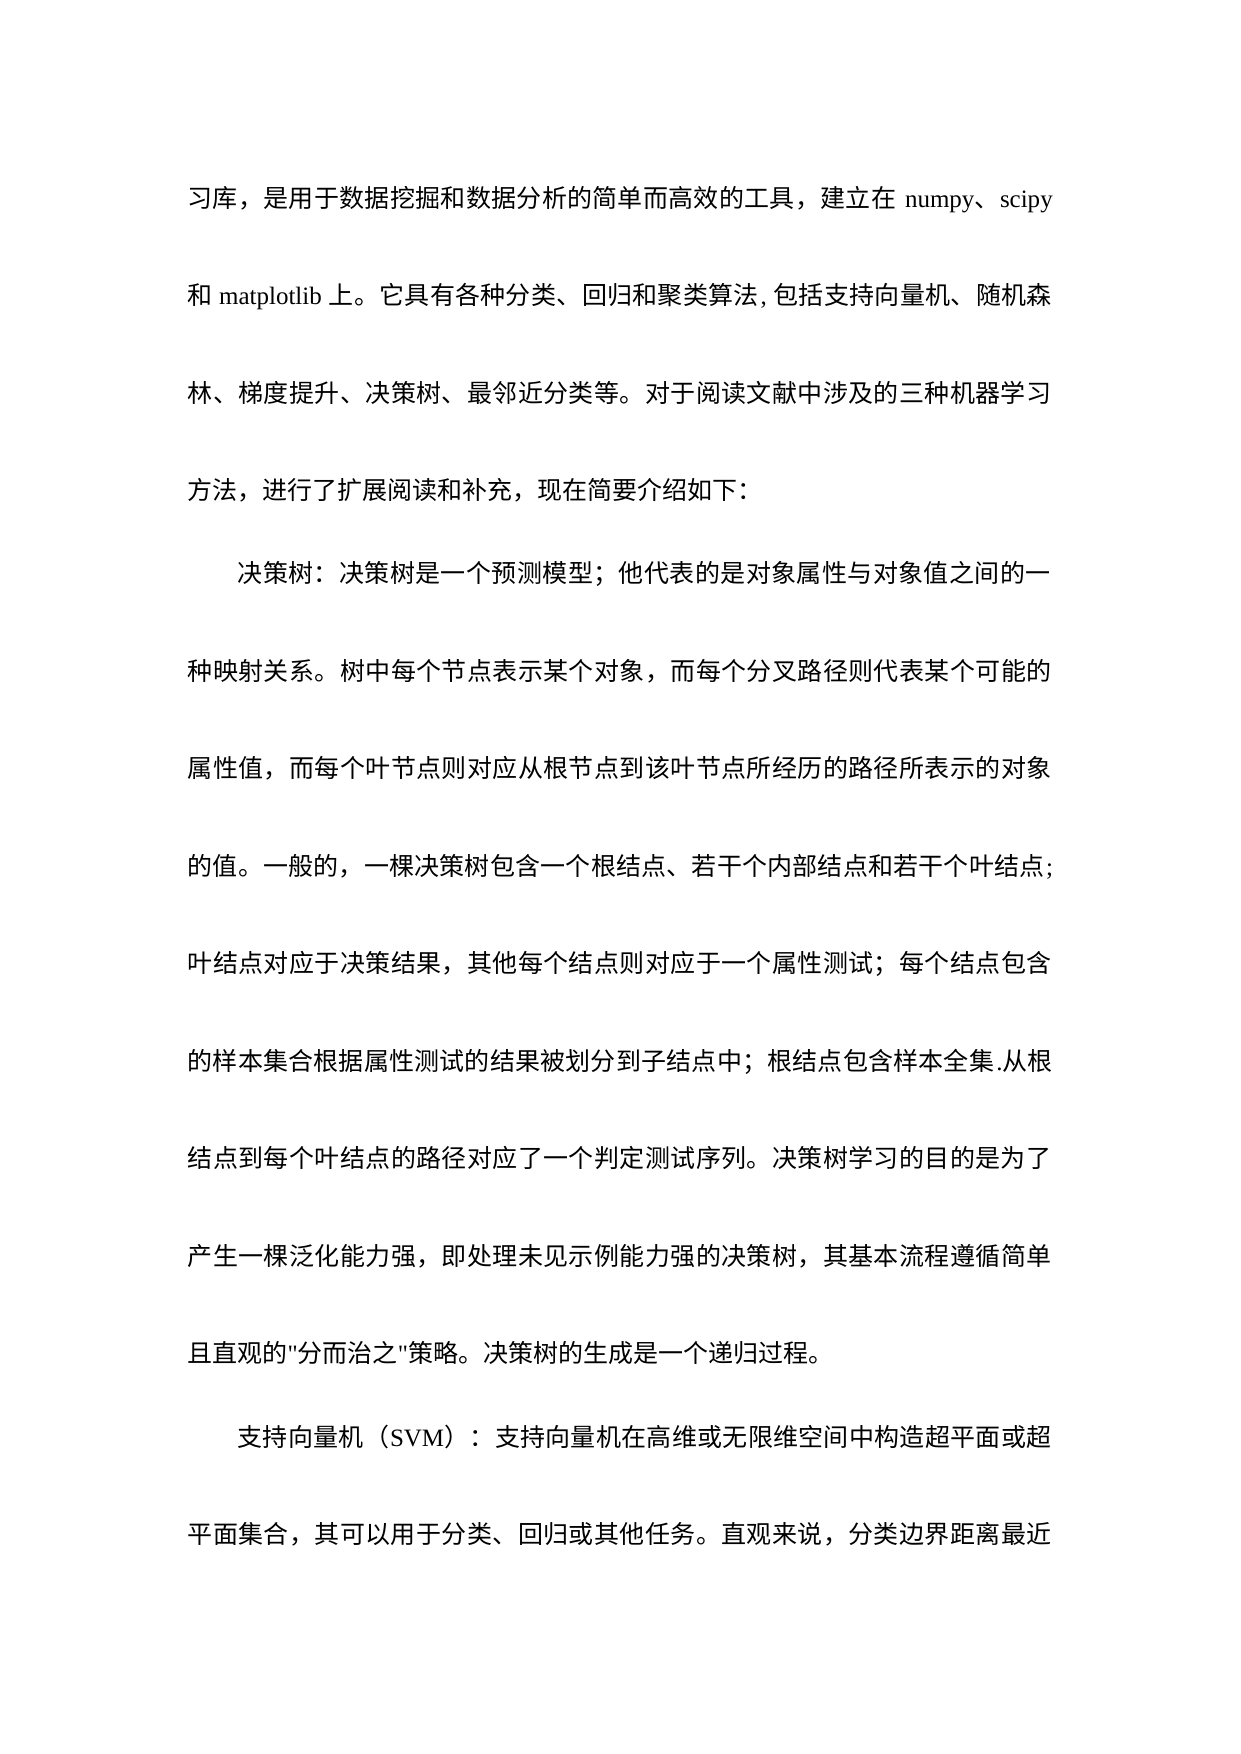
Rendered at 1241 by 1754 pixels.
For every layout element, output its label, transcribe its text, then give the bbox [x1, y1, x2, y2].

text 决策树：决策树是一个预测模型；他代表的是对象属性与对象值之间的一种映射关系。树中每个节点表示某个对象，而每个分叉路径则代表某个可能的属性值，而每个叶节点则对应从根节点到该叶节点所经历的路径所表示的对象的值。一般的，一棵决策树包含一个根结点、若干个内部结点和若干个叶结点; 叶结点对应于决策结果，其他每个结点则对应于一个属性测试；每个结点包含的样本集合根据属性测试的结果被划分到子结点中；根结点包含样本全集.从根结点到每个叶结点的路径对应了一个判定测试序列。决策树学习的目的是为了产生一棵泛化能力强，即处理未见示例能力强的决策树，其基本流程遵循简单且直观的"分而治之"策略。决策树的生成是一个递归过程。 [187, 539, 1053, 1384]
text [187, 164, 1053, 521]
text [187, 1403, 1053, 1565]
